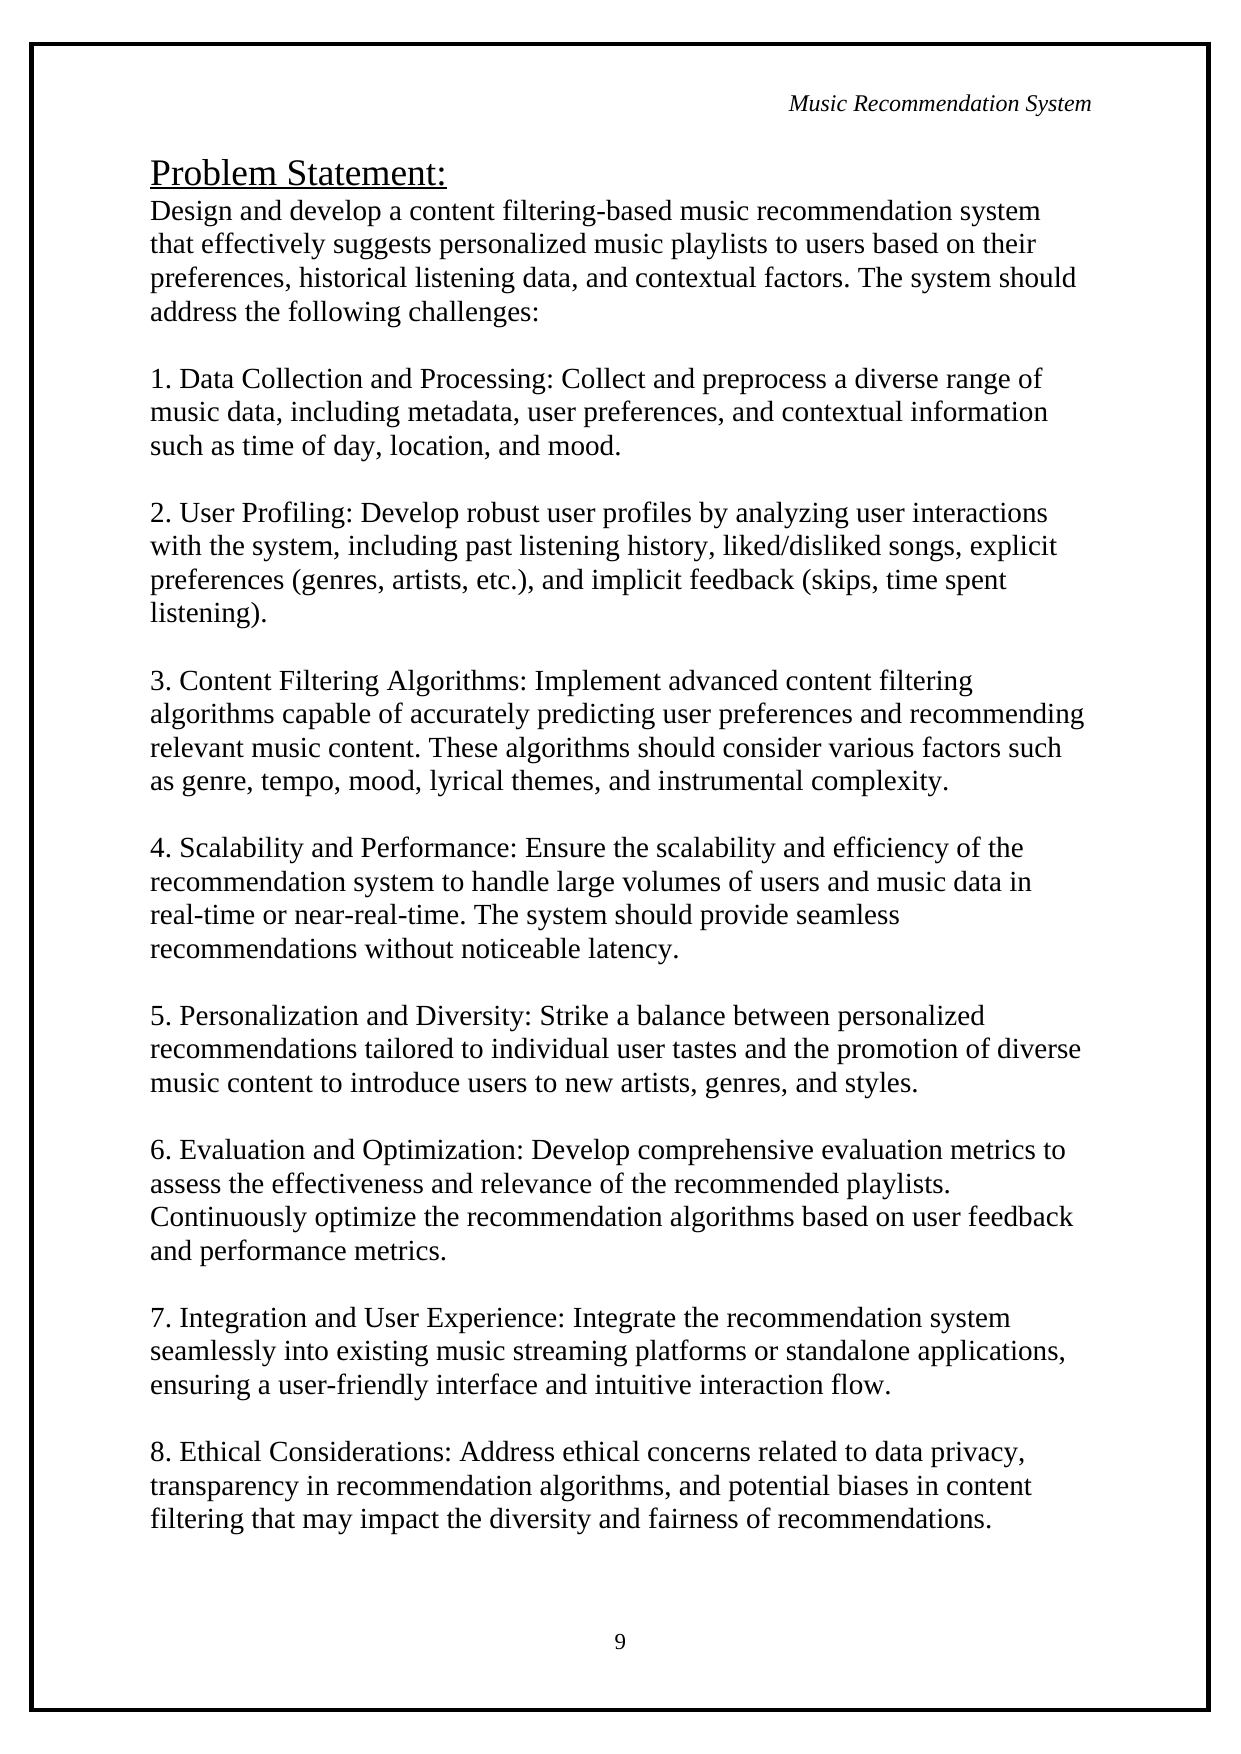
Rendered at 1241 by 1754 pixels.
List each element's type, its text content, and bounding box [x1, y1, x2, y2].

text Design and develop a content filtering-based music recommendation system that effectively suggests personalized music playlists to users based on their preferences, historical listening data, and contextual factors. The system should address the following challenges: [150, 193, 1090, 327]
text Problem Statement: [150, 150, 1090, 193]
text 7. Integration and User Experience: Integrate the recommendation system seamlessly into existing music streaming platforms or standalone applications, ensuring a user-friendly interface and intuitive interaction flow. [150, 1300, 1090, 1401]
text 8. Ethical Considerations: Address ethical concerns related to data privacy, transparency in recommendation algorithms, and potential biases in content filtering that may impact the diversity and fairness of recommendations. [150, 1434, 1090, 1535]
text 1. Data Collection and Processing: Collect and preprocess a diverse range of music data, including metadata, user preferences, and contextual information such as time of day, location, and mood. [150, 361, 1090, 461]
text 4. Scalability and Performance: Ensure the scalability and efficiency of the recommendation system to handle large volumes of users and music data in real-time or near-real-time. The system should provide seamless recommendations without noticeable latency. [150, 830, 1090, 964]
text 3. Content Filtering Algorithms: Implement advanced content filtering algorithms capable of accurately predicting user preferences and recommending relevant music content. These algorithms should consider various factors such as genre, tempo, mood, lyrical themes, and instrumental complexity. [150, 663, 1090, 797]
text 5. Personalization and Diversity: Strike a balance between personalized recommendations tailored to individual user tastes and the promotion of diverse music content to introduce users to new artists, genres, and styles. [150, 998, 1090, 1099]
text 2. User Profiling: Develop robust user profiles by analyzing user interactions with the system, including past listening history, liked/disliked songs, explicit preferences (genres, artists, etc.), and implicit feedback (skips, time spent listening). [150, 495, 1090, 629]
text 6. Evaluation and Optimization: Develop comprehensive evaluation metrics to assess the effectiveness and relevance of the recommended playlists. Continuously optimize the recommendation algorithms based on user feedback and performance metrics. [150, 1132, 1090, 1266]
